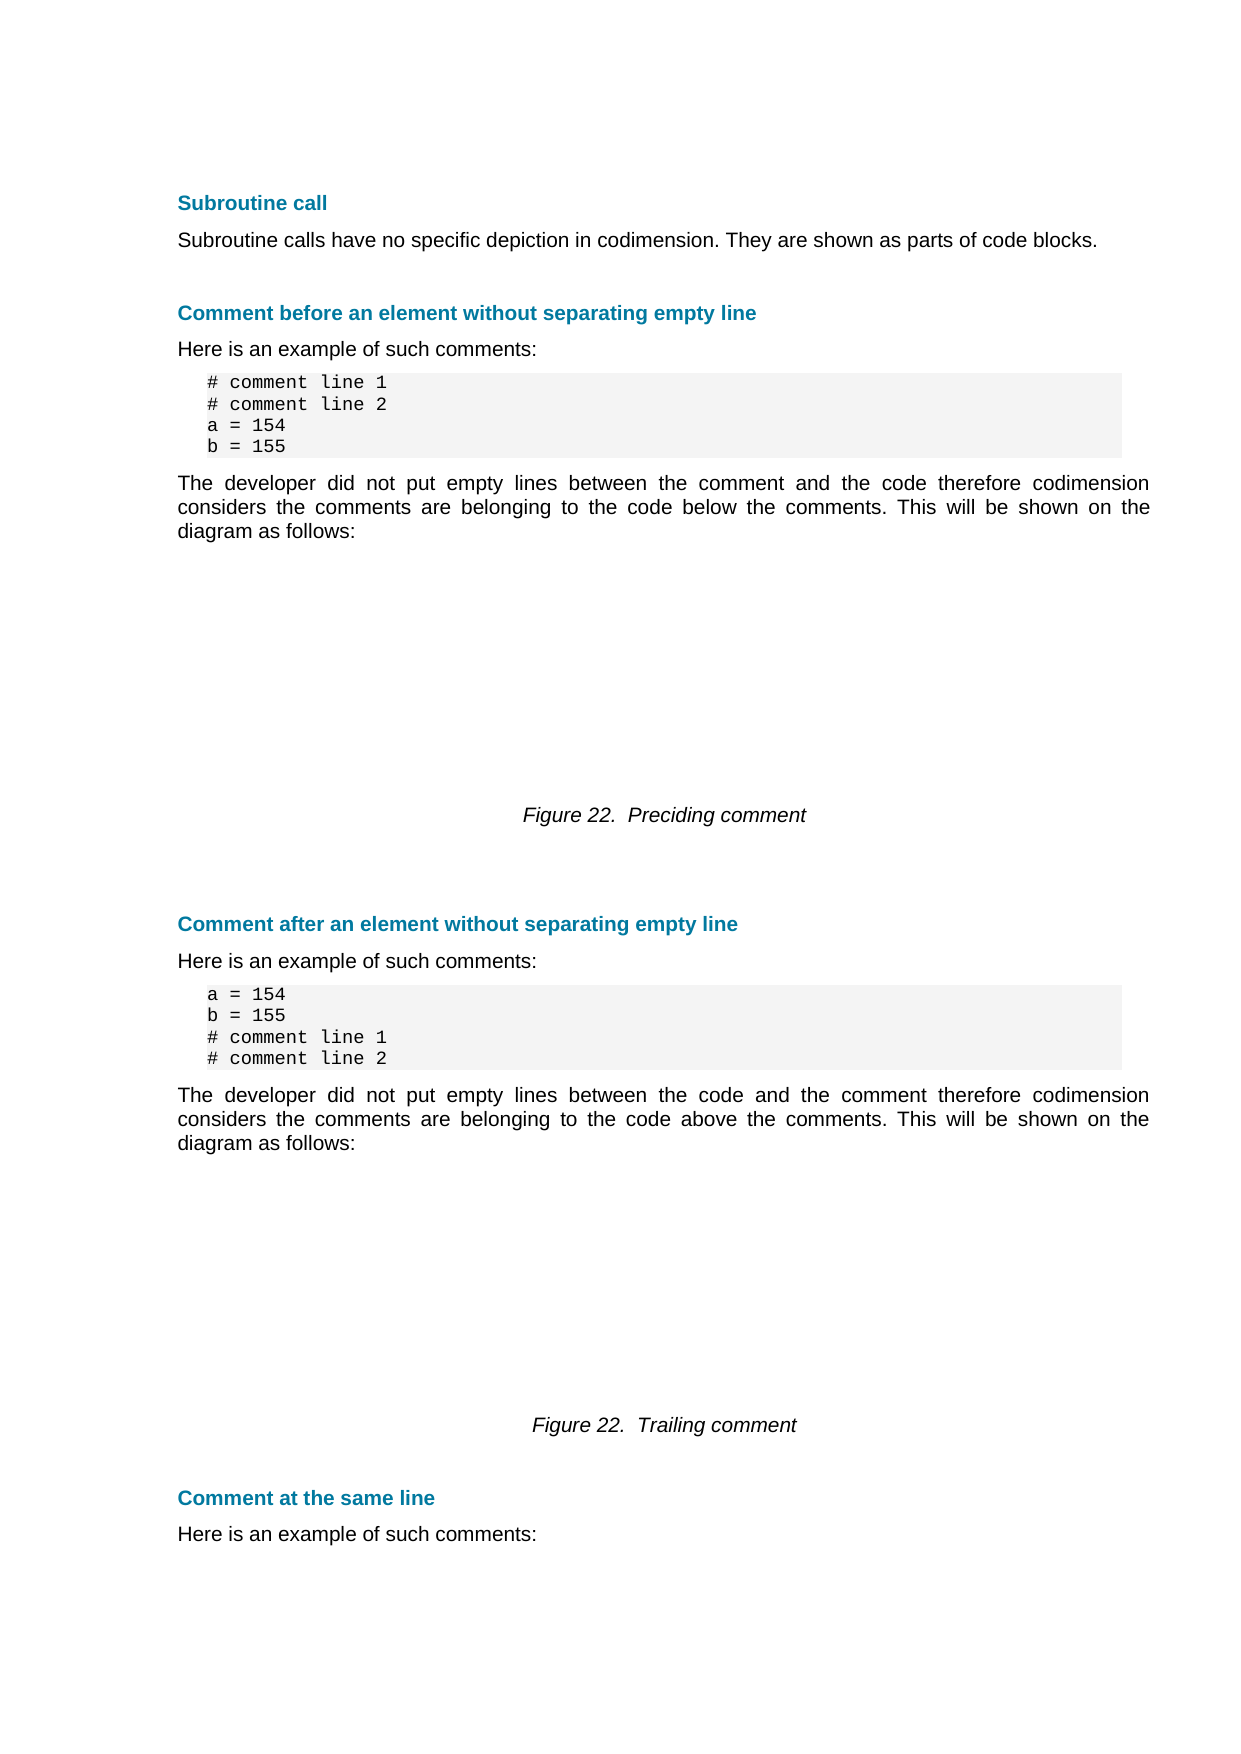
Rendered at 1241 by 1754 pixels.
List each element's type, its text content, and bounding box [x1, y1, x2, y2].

text Comment at the same line [177, 1486, 1152, 1510]
text Here is an example of such comments: [177, 337, 1152, 361]
text a = 154 [207, 985, 1122, 1006]
text b = 155 [207, 1006, 1122, 1027]
text The developer did not put empty lines between the code and the comment therefore codimension considers the comments are belonging to the code above the comments. This will be shown on the diagram as follows: [177, 1082, 1152, 1154]
text # comment line 2 [207, 1049, 1122, 1070]
text # comment line 2 [207, 394, 1122, 416]
text Figure 22. Trailing comment [177, 1413, 1152, 1437]
text b = 155 [207, 437, 1122, 458]
text # comment line 1 [207, 373, 1122, 394]
text Figure 22. Preciding comment [177, 803, 1152, 827]
text Subroutine call [177, 191, 1152, 215]
text Comment before an element without separating empty line [177, 300, 1152, 324]
text Comment after an element without separating empty line [177, 912, 1152, 936]
text # comment line 1 [207, 1027, 1122, 1049]
text The developer did not put empty lines between the comment and the code therefore codimension considers the comments are belonging to the code below the comments. This will be shown on the diagram as follows: [177, 471, 1152, 543]
text a = 154 [207, 416, 1122, 437]
text Here is an example of such comments: [177, 948, 1152, 972]
text Here is an example of such comments: [177, 1522, 1152, 1546]
text Subroutine calls have no specific depiction in codimension. They are shown as parts of code blocks. [177, 227, 1152, 251]
